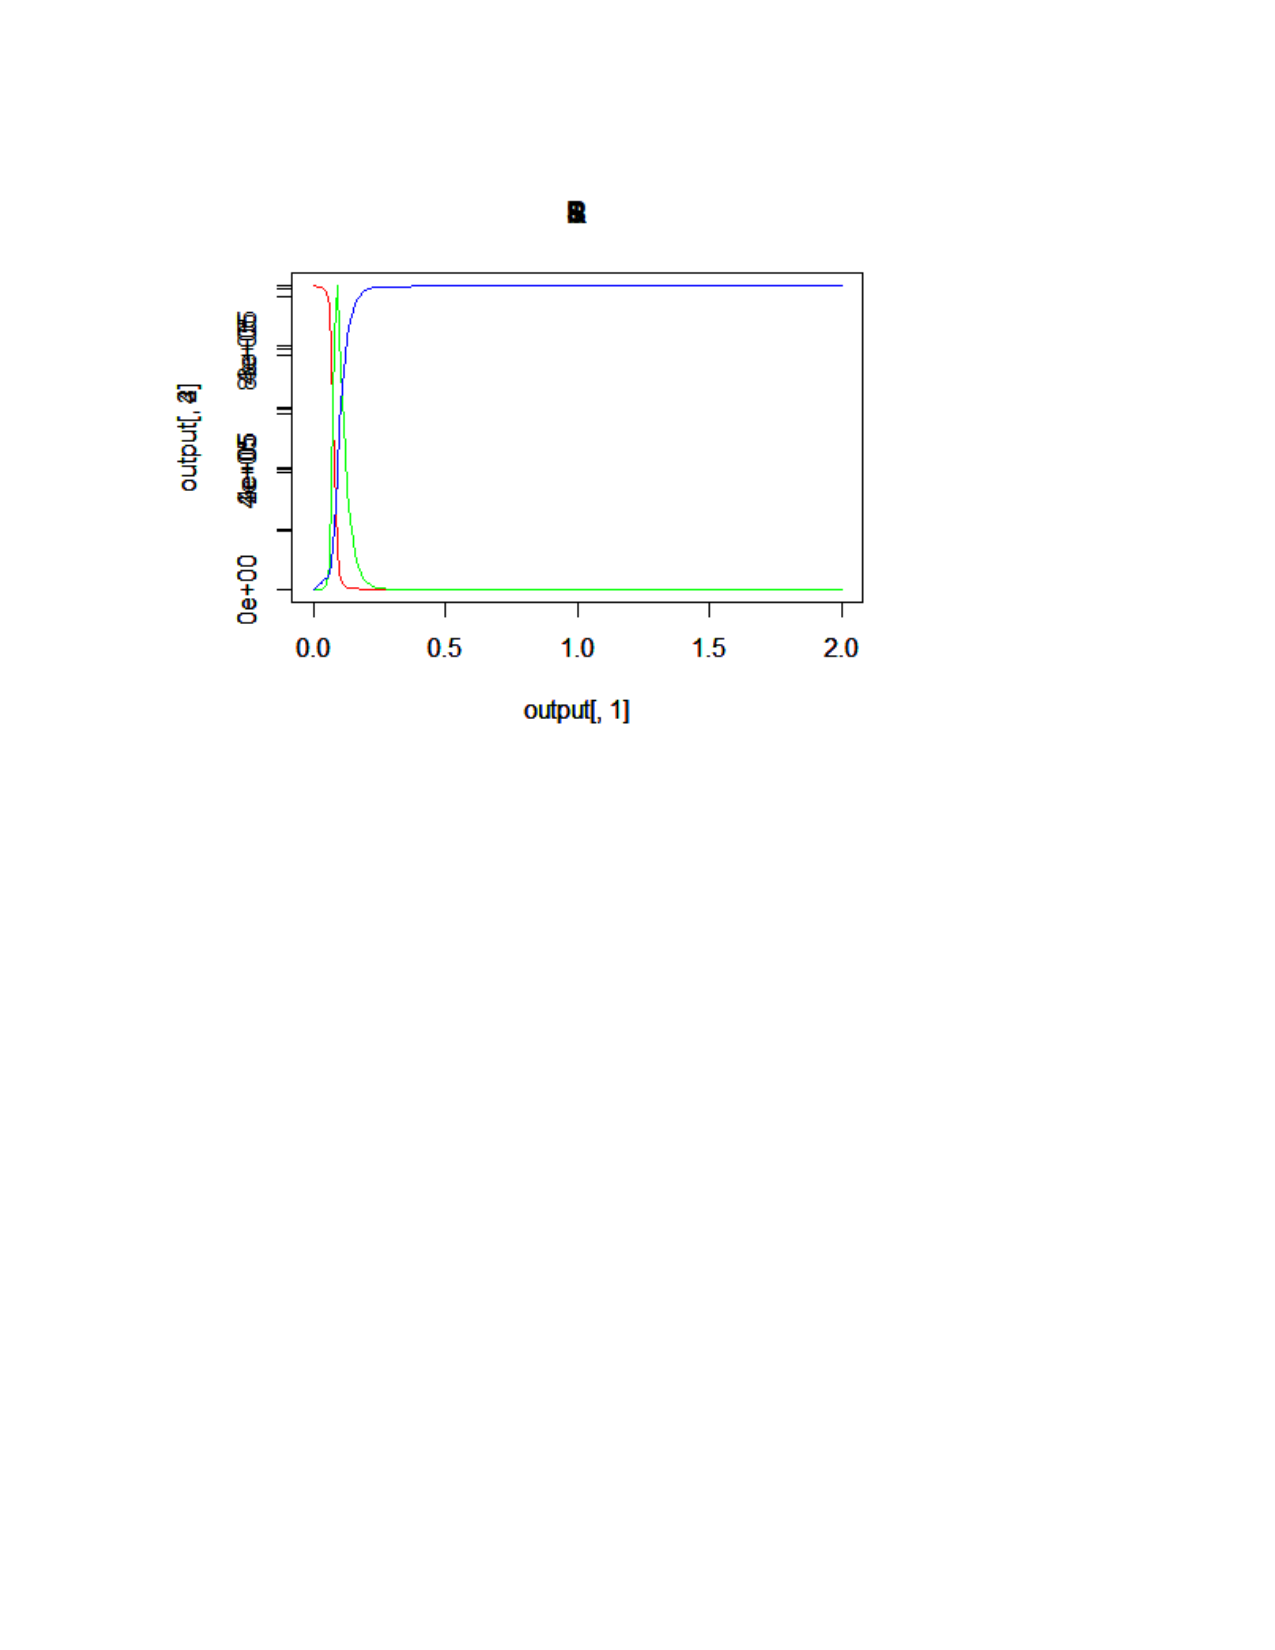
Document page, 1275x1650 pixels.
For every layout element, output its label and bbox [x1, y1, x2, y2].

picture [168, 150, 927, 757]
